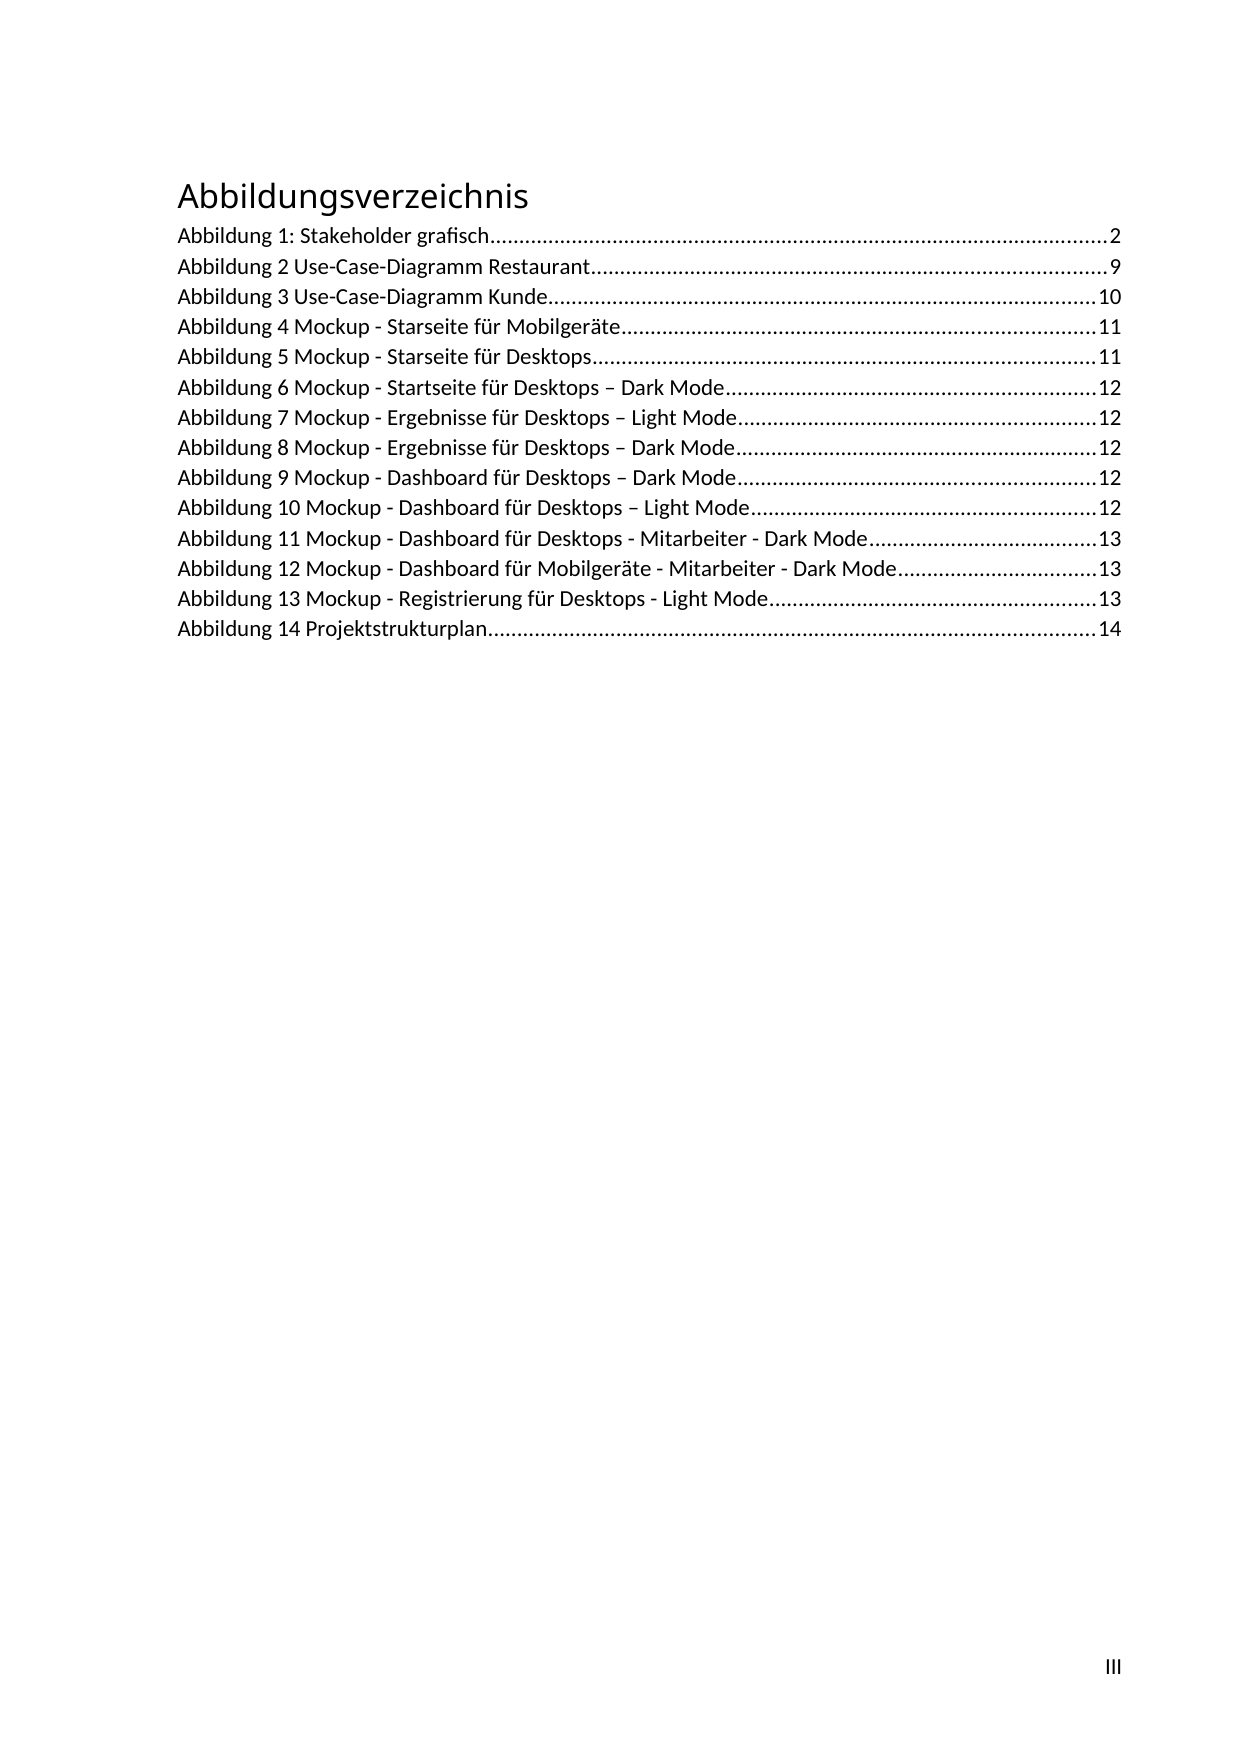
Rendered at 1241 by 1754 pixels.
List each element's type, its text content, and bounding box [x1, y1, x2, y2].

text Abbildung 1: Stakeholder grafisch 2 [177, 222, 1122, 250]
text Abbildung 7 Mockup - Ergebnisse für Desktops – Light Mode 12 [177, 403, 1122, 431]
text Abbildung 8 Mockup - Ergebnisse für Desktops – Dark Mode 12 [177, 433, 1122, 461]
subtitle Abbildungsverzeichnis [177, 173, 1122, 218]
text Abbildung 14 Projektstrukturplan 14 [177, 614, 1122, 642]
text Abbildung 10 Mockup - Dashboard für Desktops – Light Mode 12 [177, 493, 1122, 522]
text Abbildung 11 Mockup - Dashboard für Desktops - Mitarbeiter - Dark Mode 13 [177, 524, 1122, 552]
text Abbildung 3 Use-Case-Diagramm Kunde 10 [177, 282, 1122, 310]
text Abbildung 5 Mockup - Starseite für Desktops 11 [177, 342, 1122, 371]
text Abbildung 13 Mockup - Registrierung für Desktops - Light Mode 13 [177, 584, 1122, 612]
text Abbildung 4 Mockup - Starseite für Mobilgeräte 11 [177, 312, 1122, 340]
text Abbildung 9 Mockup - Dashboard für Desktops – Dark Mode 12 [177, 463, 1122, 491]
text Abbildung 2 Use-Case-Diagramm Restaurant 9 [177, 252, 1122, 280]
text Abbildung 12 Mockup - Dashboard für Mobilgeräte - Mitarbeiter - Dark Mode 13 [177, 554, 1122, 582]
text Abbildung 6 Mockup - Startseite für Desktops – Dark Mode 12 [177, 373, 1122, 401]
